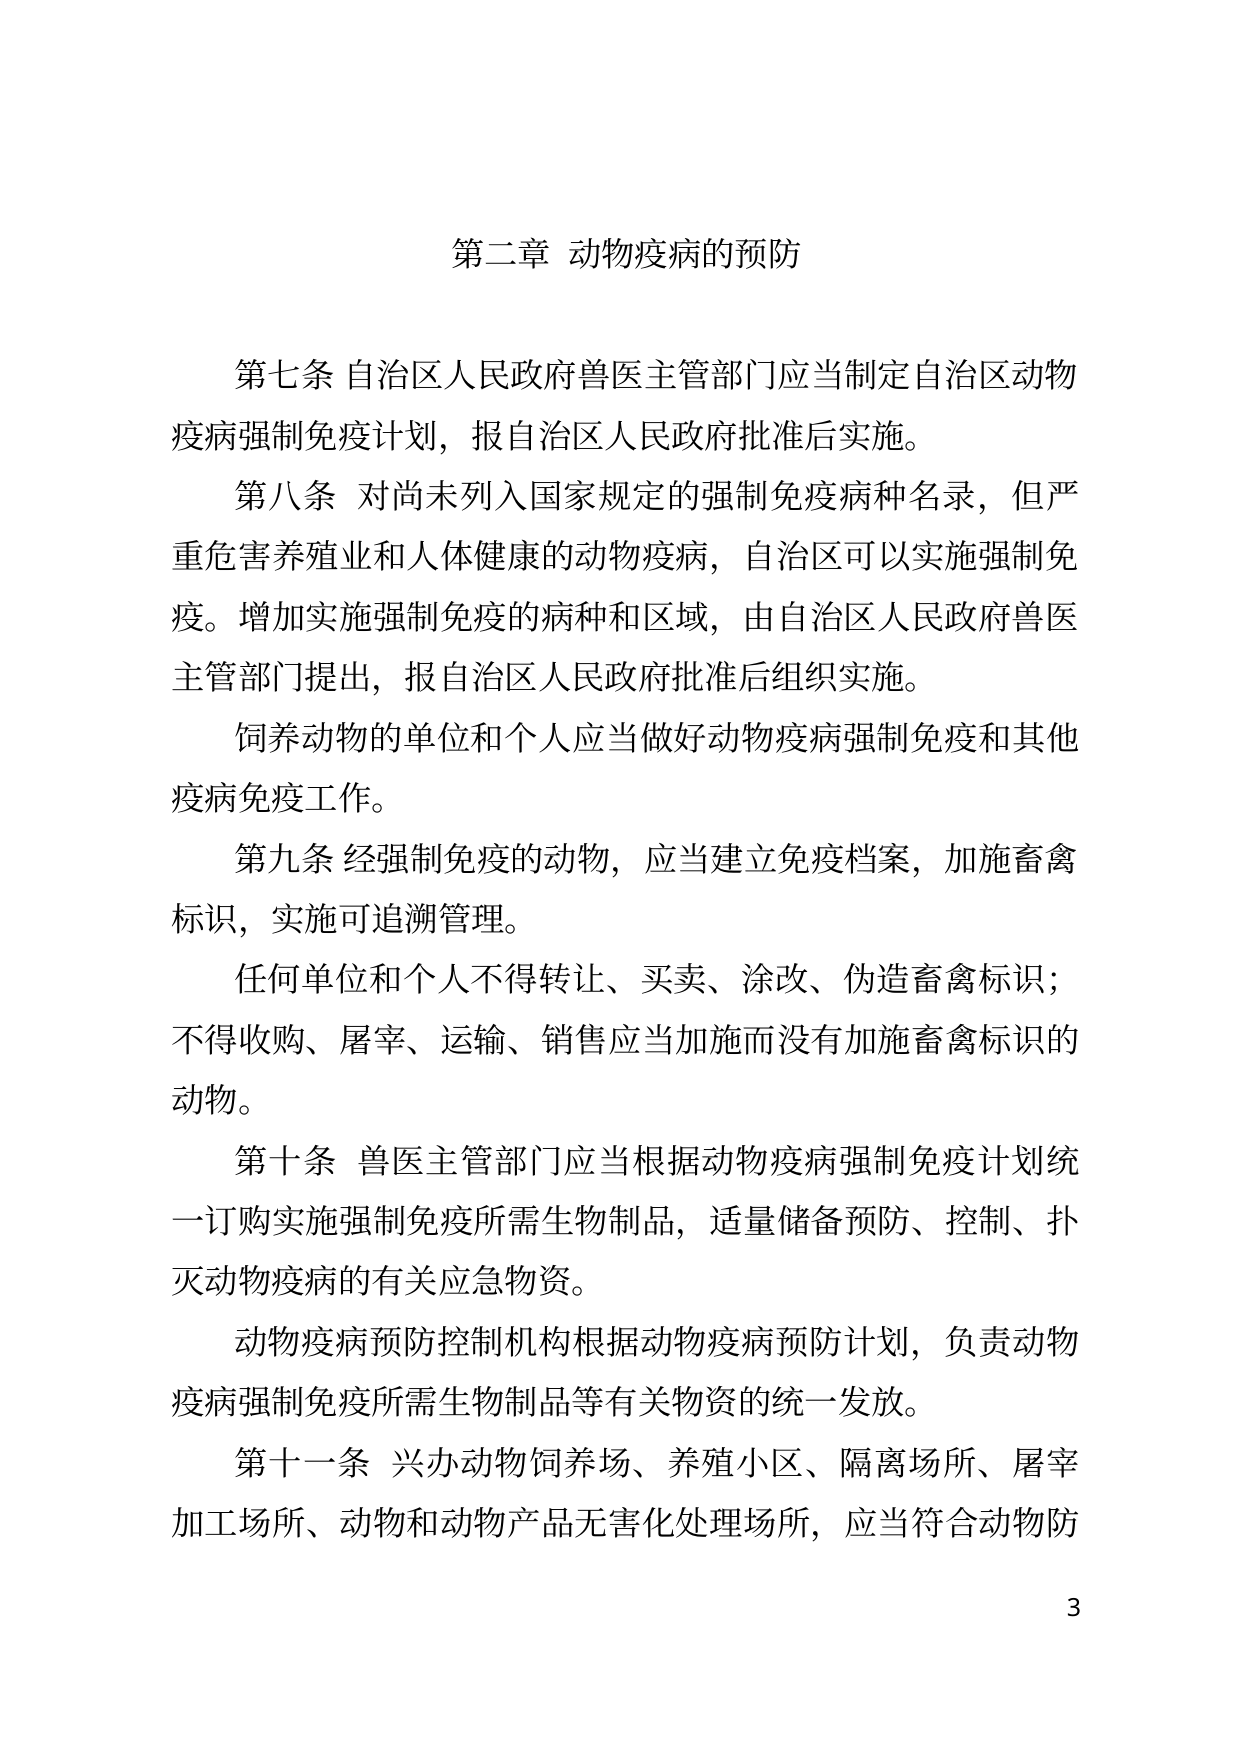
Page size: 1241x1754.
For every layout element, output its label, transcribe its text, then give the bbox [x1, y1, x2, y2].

text 第二章 动物疫病的预防 [171, 218, 1081, 279]
text 第十条 兽医主管部门应当根据动物疫病强制免疫计划统一订购实施强制免疫所需生物制品，适量储备预防、控制、扑灭动物疫病的有关应急物资。 [171, 1125, 1081, 1306]
text 第九条 经强制免疫的动物，应当建立免疫档案，加施畜禽标识，实施可追溯管理。 [171, 823, 1081, 943]
text 第八条 对尚未列入国家规定的强制免疫病种名录，但严重危害养殖业和人体健康的动物疫病，自治区可以实施强制免疫。增加实施强制免疫的病种和区域，由自治区人民政府兽医主管部门提出，报自治区人民政府批准后组织实施。 [171, 460, 1081, 702]
text 第七条 自治区人民政府兽医主管部门应当制定自治区动物疫病强制免疫计划，报自治区人民政府批准后实施。 [171, 339, 1081, 460]
text 任何单位和个人不得转让、买卖、涂改、伪造畜禽标识；不得收购、屠宰、运输、销售应当加施而没有加施畜禽标识的动物。 [171, 943, 1081, 1125]
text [171, 1427, 1081, 1548]
text 动物疫病预防控制机构根据动物疫病预防计划，负责动物疫病强制免疫所需生物制品等有关物资的统一发放。 [171, 1306, 1081, 1427]
text 饲养动物的单位和个人应当做好动物疫病强制免疫和其他疫病免疫工作。 [171, 702, 1081, 823]
